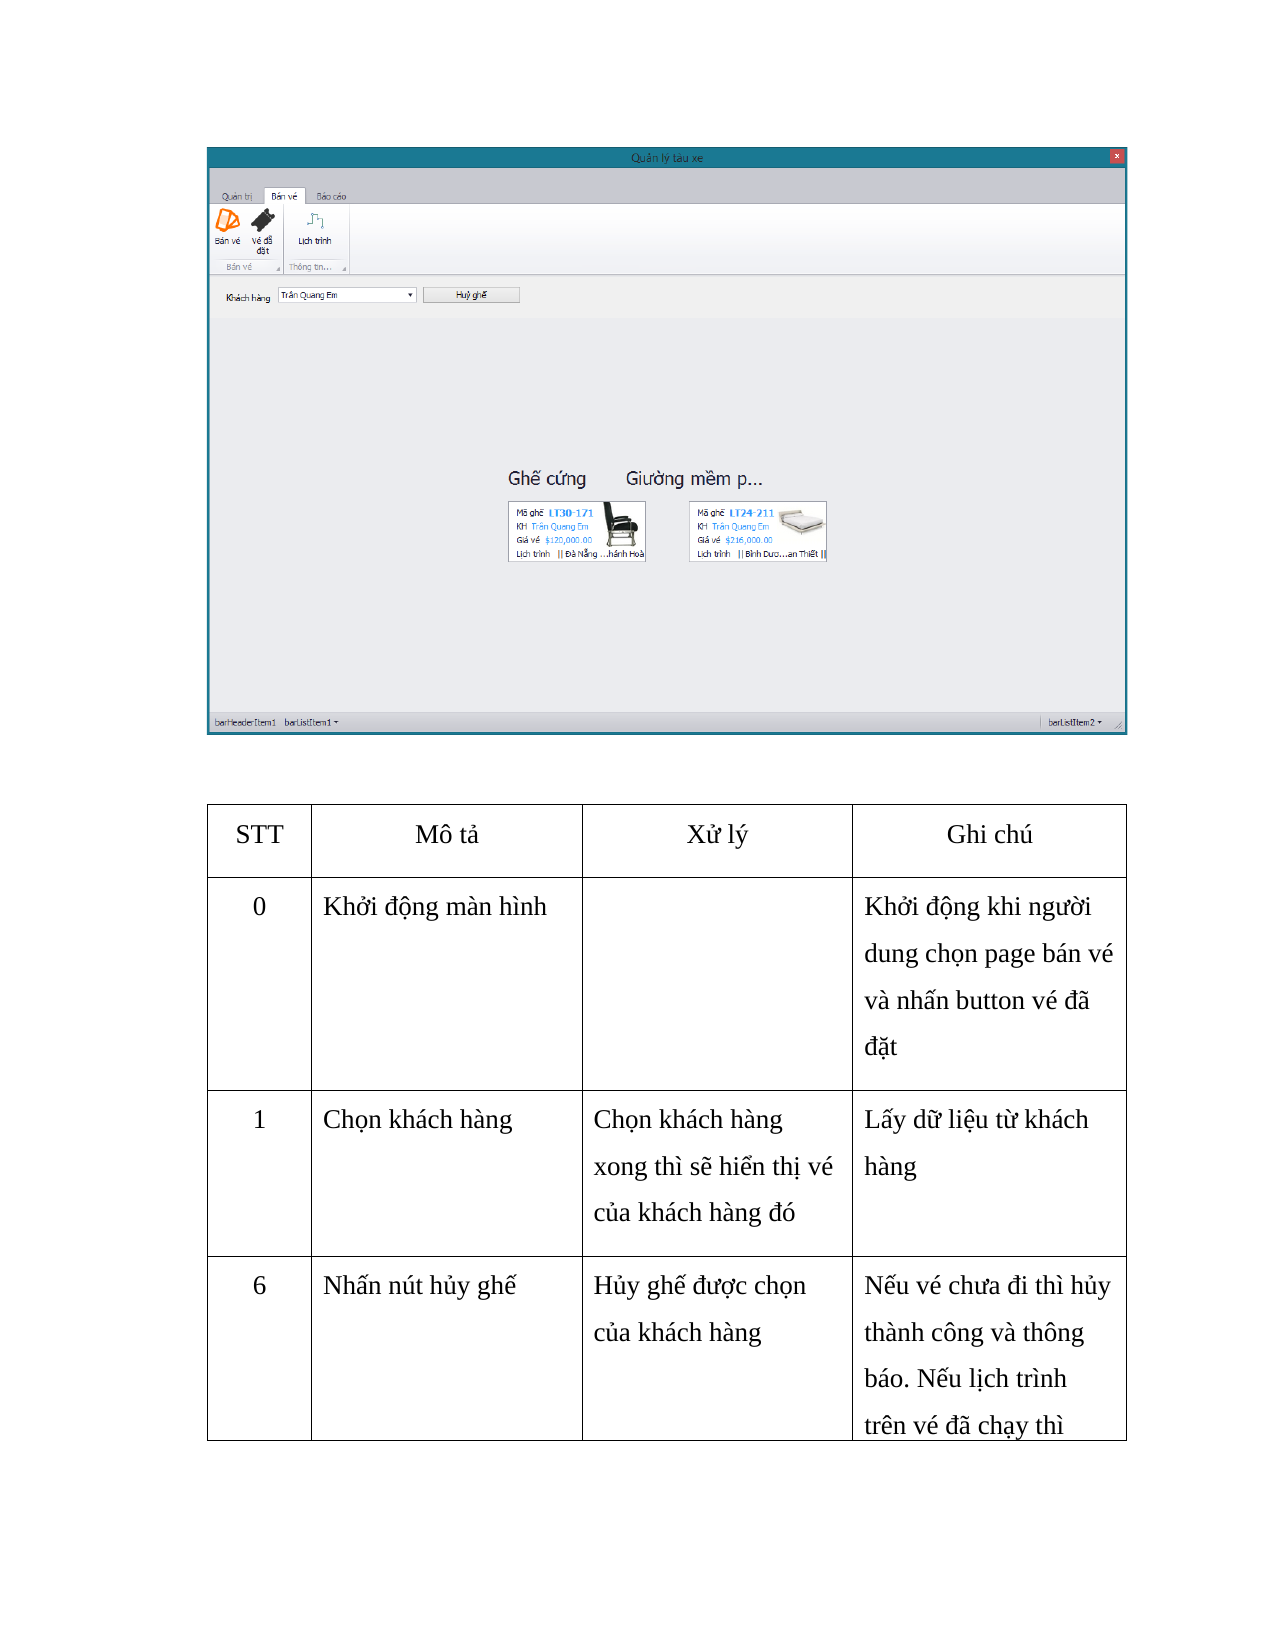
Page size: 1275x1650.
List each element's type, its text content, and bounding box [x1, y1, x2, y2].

table_cell Lấy dữ liệu từ khách hàng [853, 1091, 1126, 1256]
table_header Xử lý [583, 805, 852, 877]
table_header STT [208, 805, 311, 877]
table_header Mô tả [312, 805, 582, 877]
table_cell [853, 1257, 1126, 1440]
table_cell Chọn khách hàng xong thì sẽ hiển thị vé của khách hàng đó [583, 1091, 852, 1256]
table_cell Khởi động màn hình [312, 878, 582, 1089]
picture [206, 147, 1128, 735]
table_cell [583, 878, 852, 1089]
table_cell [583, 1257, 852, 1440]
table_header Ghi chú [853, 805, 1126, 877]
table_cell Khởi động khi người dung chọn page bán vé và nhấn button vé đã đặt [853, 878, 1126, 1089]
table_cell Nhấn nút hủy ghế [312, 1257, 582, 1440]
table_cell 0 [208, 878, 311, 1089]
table_cell 1 [208, 1091, 311, 1256]
table_cell Chọn khách hàng [312, 1091, 582, 1256]
table_cell 6 [208, 1257, 311, 1440]
